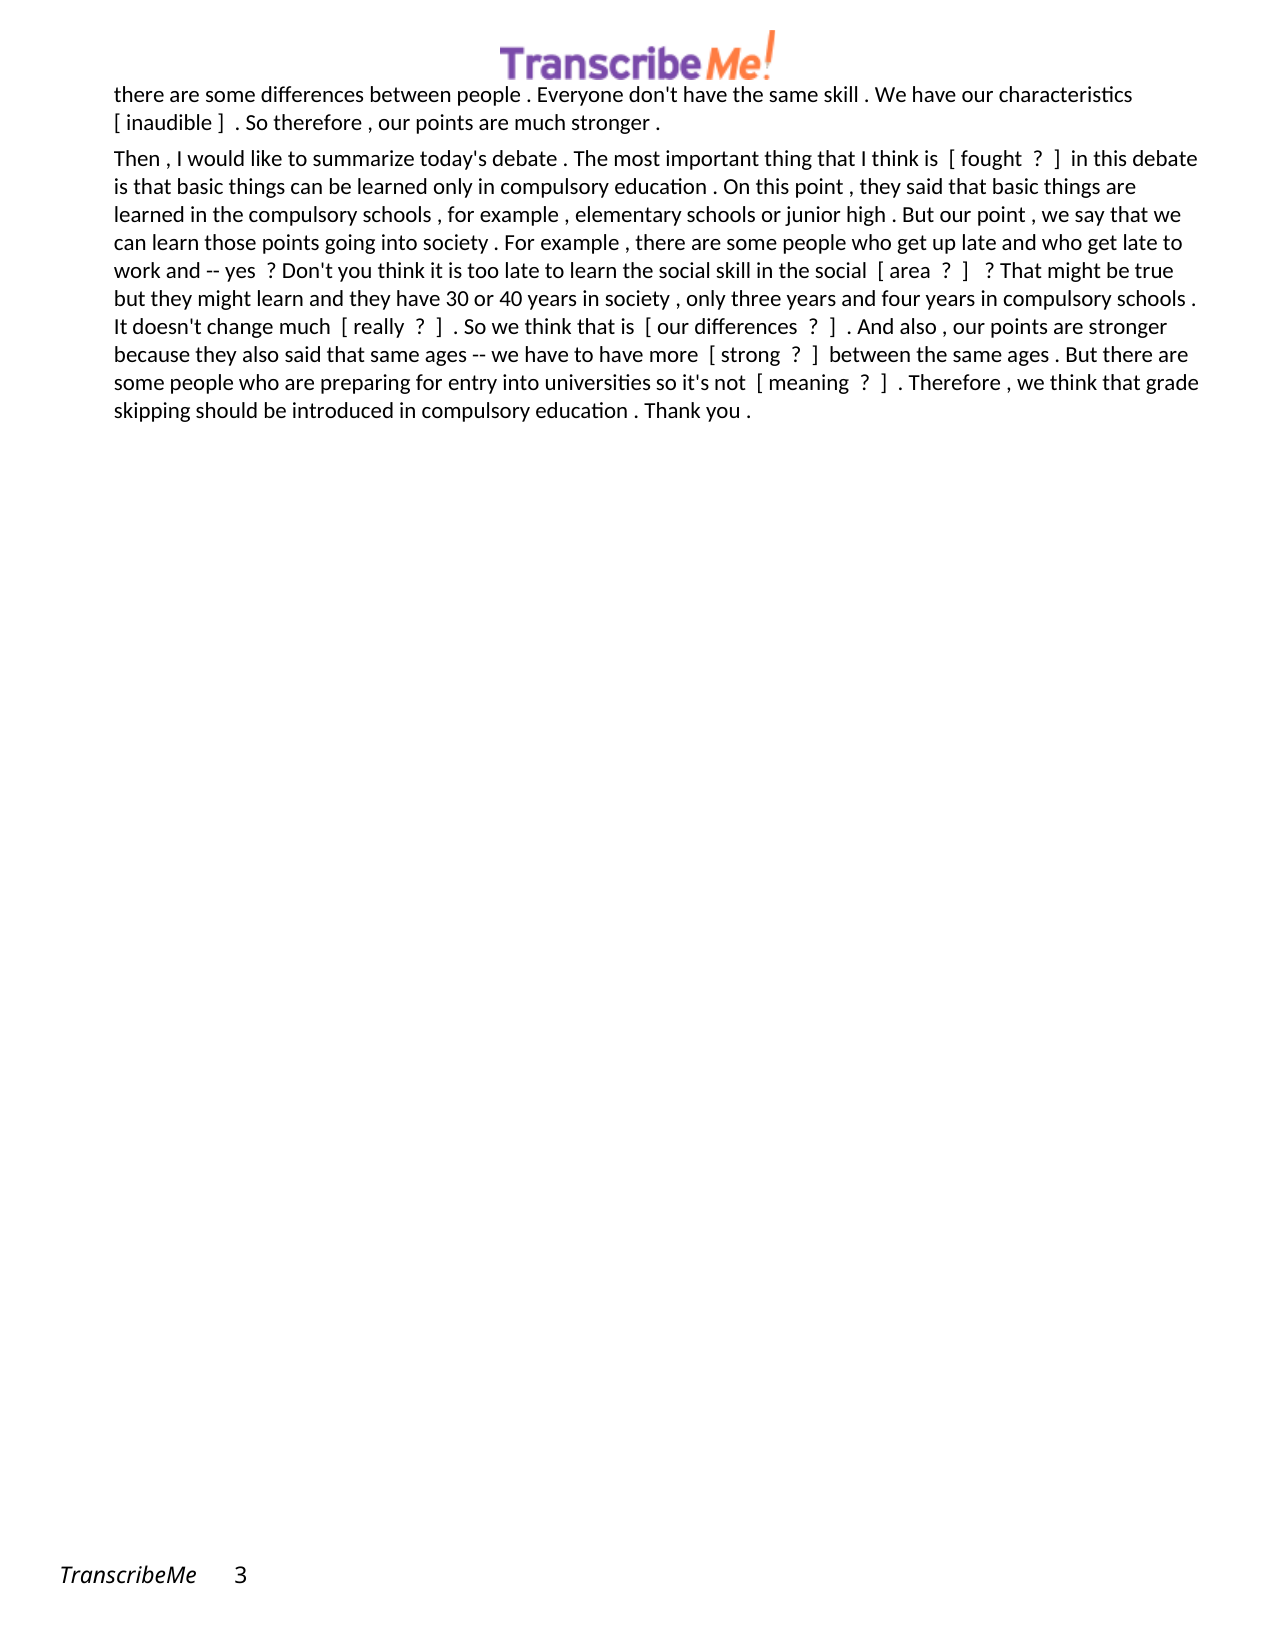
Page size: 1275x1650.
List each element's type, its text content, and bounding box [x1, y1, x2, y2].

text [114, 80, 1208, 136]
picture [500, 30, 775, 80]
text Then , I would like to summarize today's debate . The most important thing that I think is [ fought ? ] in this debate is that basic things can be learned only in compulsory education . On this point , they said that basic things are learned in the compulsory schools , for example , elementary schools or junior high . But our point , we say that we can learn those points going into society . For example , there are some people who get up late and who get late to work and -- yes ? Don't you think it is too late to learn the social skill in the social [ area ? ] ? That might be true but they might learn and they have 30 or 40 years in society , only three years and four years in compulsory schools . It doesn't change much [ really ? ] . So we think that is [ our differences ? ] . And also , our points are stronger because they also said that same ages -- we have to have more [ strong ? ] between the same ages . But there are some people who are preparing for entry into universities so it's not [ meaning ? ] . Therefore , we think that grade skipping should be introduced in compulsory education . Thank you . [114, 144, 1208, 424]
